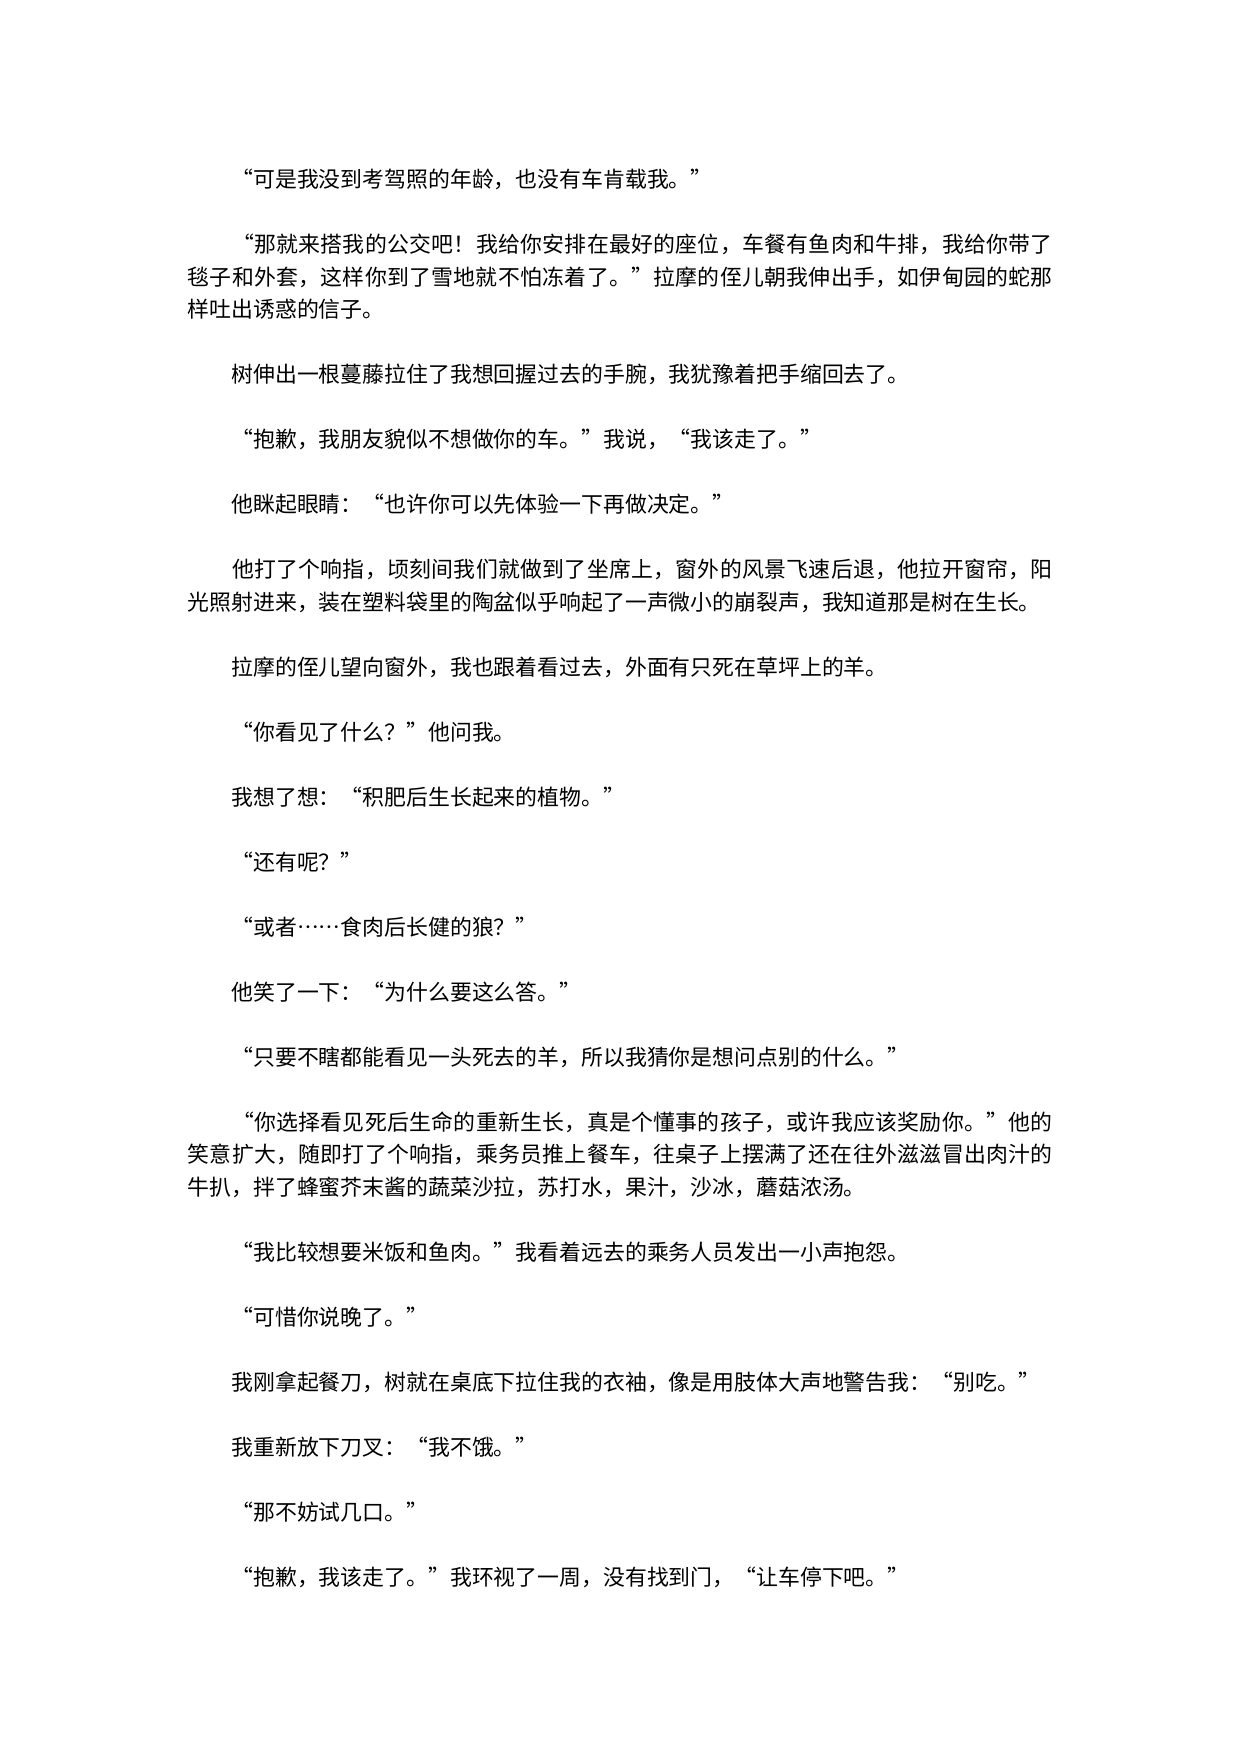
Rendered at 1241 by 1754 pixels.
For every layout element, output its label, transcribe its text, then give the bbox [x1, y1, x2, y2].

text “可惜你说晚了。” [187, 1299, 1053, 1332]
text “你看见了什么？”他问我。 [187, 714, 1053, 747]
text “你选择看见死后生命的重新生长，真是个懂事的孩子，或许我应该奖励你。”他的笑意扩大，随即打了个响指，乘务员推上餐车，往桌子上摆满了还在往外滋滋冒出肉汁的牛扒，拌了蜂蜜芥末酱的蔬菜沙拉，苏打水，果汁，沙冰，蘑菇浓汤。 [187, 1104, 1053, 1202]
text 我刚拿起餐刀，树就在桌底下拉住我的衣袖，像是用肢体大声地警告我：“别吃。” [187, 1364, 1053, 1397]
text “抱歉，我该走了。”我环视了一周，没有找到门，“让车停下吧。” [187, 1559, 1053, 1592]
text 我想了想：“积肥后生长起来的植物。” [187, 779, 1053, 812]
text 他眯起眼睛：“也许你可以先体验一下再做决定。” [187, 487, 1053, 519]
text “可是我没到考驾照的年龄，也没有车肯载我。” [187, 162, 1053, 194]
text “还有呢？” [187, 844, 1053, 877]
text “那就来搭我的公交吧！我给你安排在最好的座位，车餐有鱼肉和牛排，我给你带了毯子和外套，这样你到了雪地就不怕冻着了。”拉摩的侄儿朝我伸出手，如伊甸园的蛇那样吐出诱惑的信子。 [187, 227, 1053, 324]
text 他打了个响指，顷刻间我们就做到了坐席上，窗外的风景飞速后退，他拉开窗帘，阳光照射进来，装在塑料袋里的陶盆似乎响起了一声微小的崩裂声，我知道那是树在生长。 [187, 552, 1053, 617]
text “或者……食肉后长健的狼？” [187, 909, 1053, 942]
text “抱歉，我朋友貌似不想做你的车。”我说，“我该走了。” [187, 422, 1053, 454]
text 拉摩的侄儿望向窗外，我也跟着看过去，外面有只死在草坪上的羊。 [187, 649, 1053, 682]
text 我重新放下刀叉：“我不饿。” [187, 1429, 1053, 1462]
text “那不妨试几口。” [187, 1494, 1053, 1527]
text 树伸出一根蔓藤拉住了我想回握过去的手腕，我犹豫着把手缩回去了。 [187, 357, 1053, 389]
text “我比较想要米饭和鱼肉。”我看着远去的乘务人员发出一小声抱怨。 [187, 1234, 1053, 1267]
text 他笑了一下：“为什么要这么答。” [187, 974, 1053, 1007]
text “只要不瞎都能看见一头死去的羊，所以我猜你是想问点别的什么。” [187, 1039, 1053, 1072]
